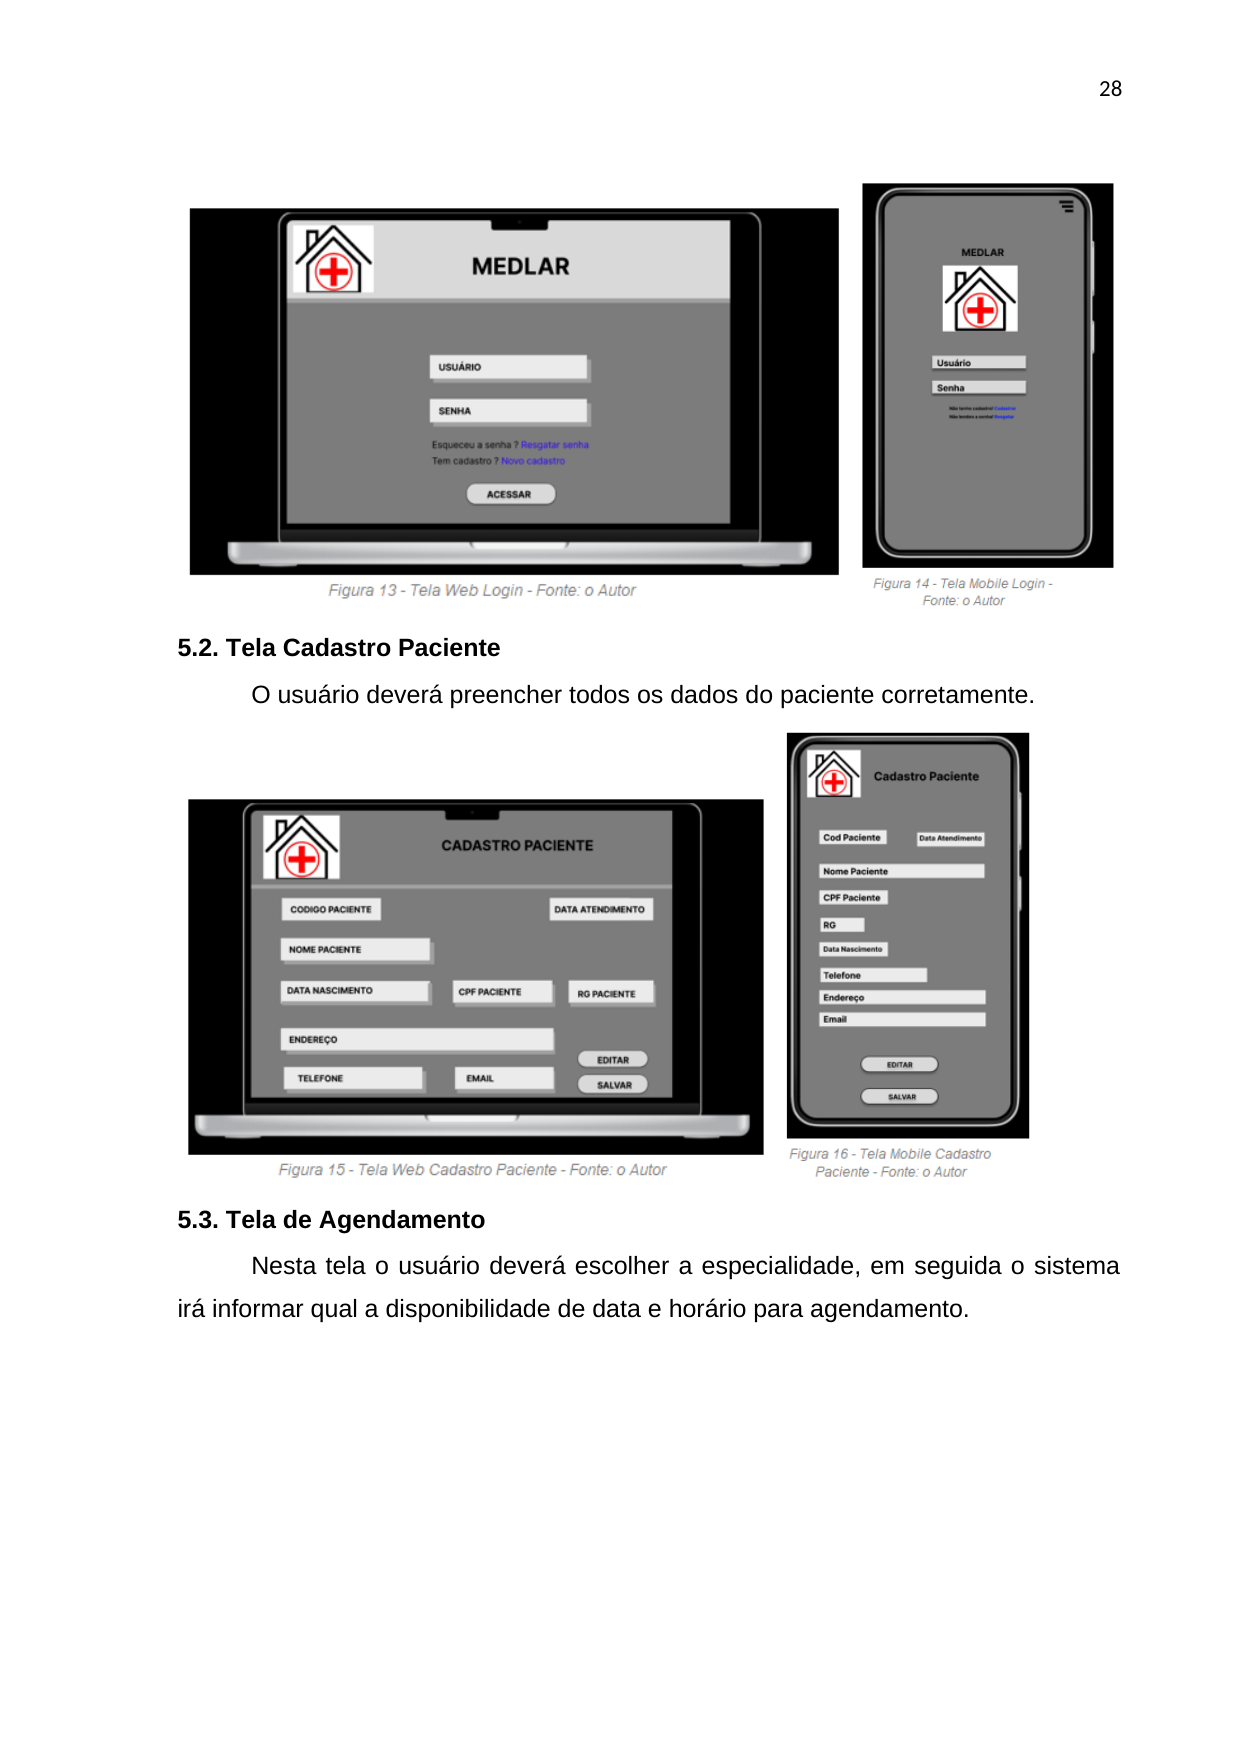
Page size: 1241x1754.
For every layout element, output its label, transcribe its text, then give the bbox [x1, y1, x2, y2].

picture [177, 726, 1035, 1188]
text 5.2. Tela Cadastro Paciente [177, 633, 1122, 662]
text O usuário deverá preencher todos os dados do paciente corretamente. [177, 680, 1122, 708]
text Nesta tela o usuário deverá escolher a especialidade, em seguida o sistema irá informar qual a disponibilidade de data e horário para agendamento. [177, 1251, 1122, 1323]
text 5.3. Tela de Agendamento [177, 1205, 1122, 1234]
picture [177, 177, 1120, 617]
